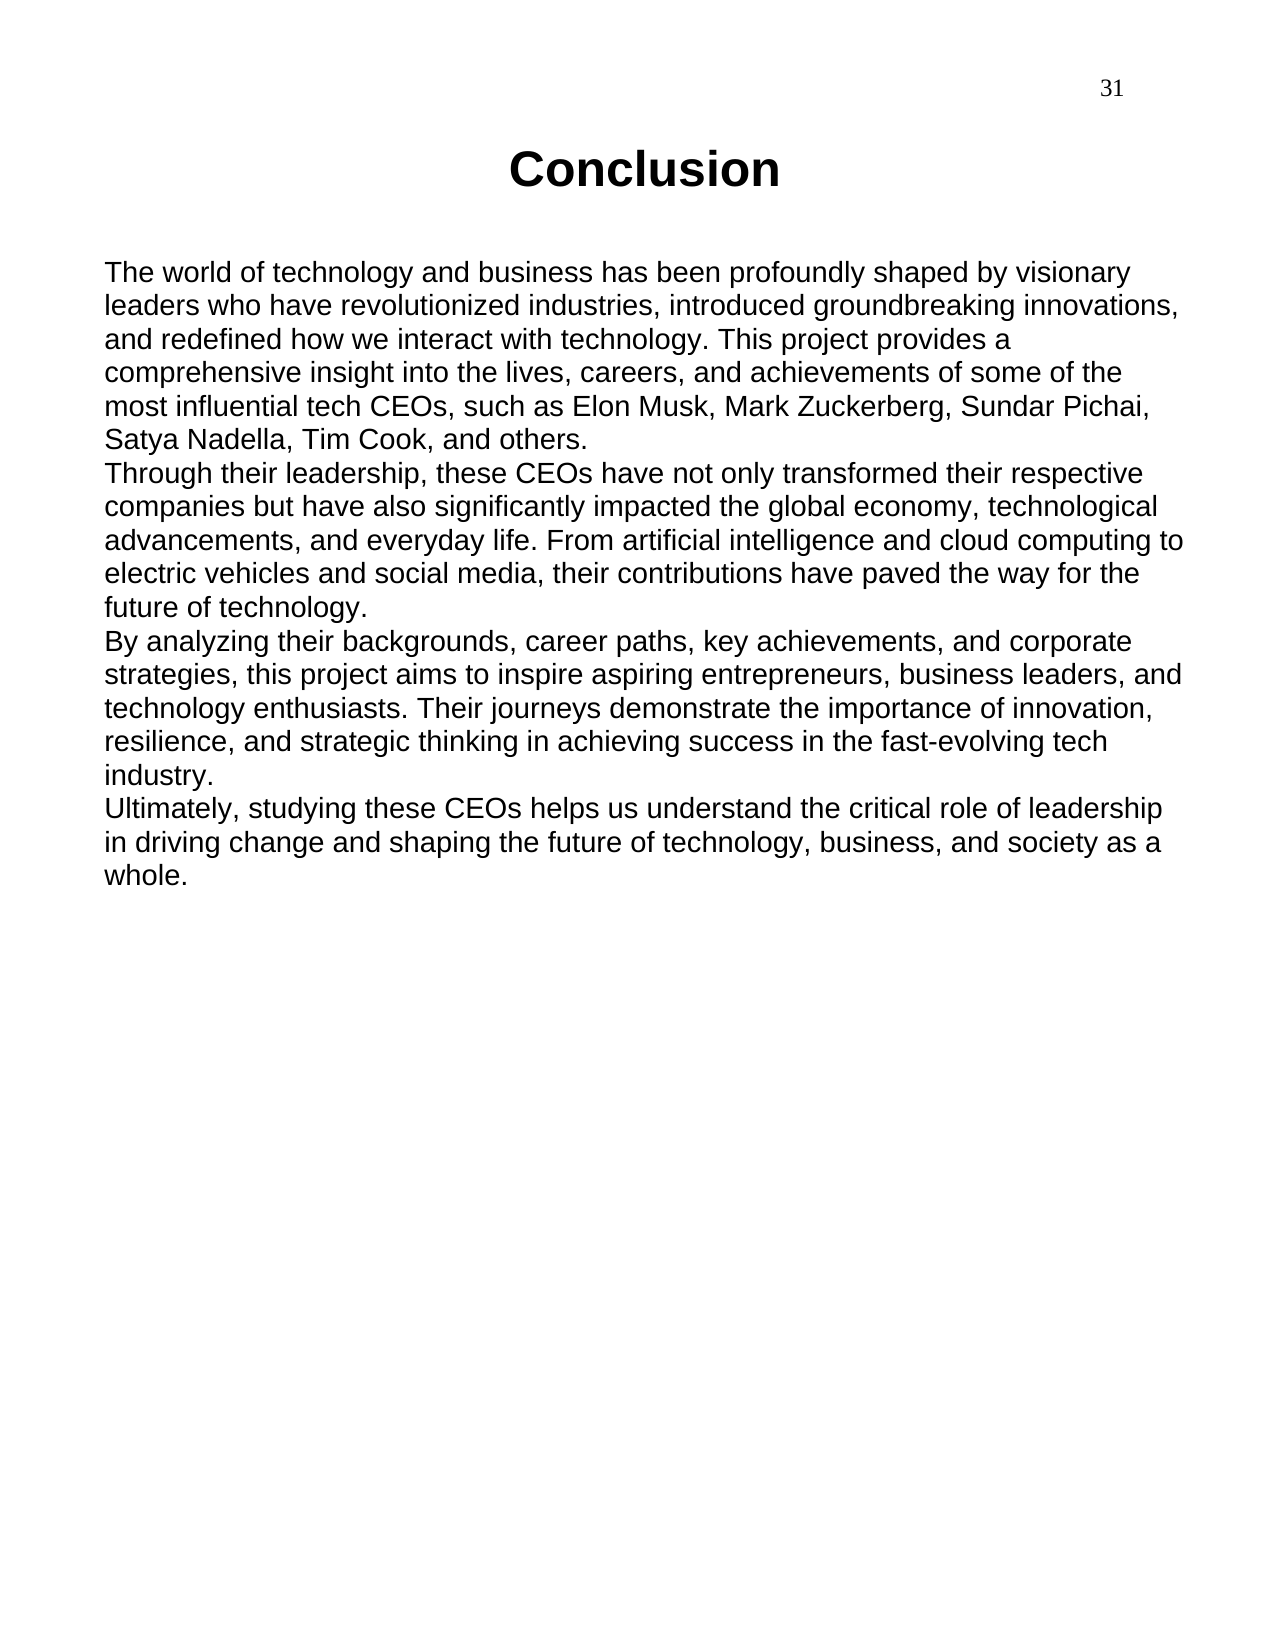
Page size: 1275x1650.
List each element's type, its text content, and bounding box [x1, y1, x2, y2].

text The world of technology and business has been profoundly shaped by visionary leaders who have revolutionized industries, introduced groundbreaking innovations, and redefined how we interact with technology. This project provides a comprehensive insight into the lives, careers, and achievements of some of the most influential tech CEOs, such as Elon Musk, Mark Zuckerberg, Sundar Pichai, Satya Nadella, Tim Cook, and others. [104, 254, 1185, 456]
text Through their leadership, these CEOs have not only transformed their respective companies but have also significantly impacted the global economy, technological advancements, and everyday life. From artificial intelligence and cloud computing to electric vehicles and social media, their contributions have paved the way for the future of technology. [104, 456, 1185, 623]
text By analyzing their backgrounds, career paths, key achievements, and corporate strategies, this project aims to inspire aspiring entrepreneurs, business leaders, and technology enthusiasts. Their journeys demonstrate the importance of innovation, resilience, and strategic thinking in achieving success in the fast-evolving tech industry. [104, 623, 1185, 791]
text Ultimately, studying these CEOs helps us understand the critical role of leadership in driving change and shaping the future of technology, business, and society as a whole. [104, 791, 1185, 892]
text Conclusion [104, 139, 1185, 197]
